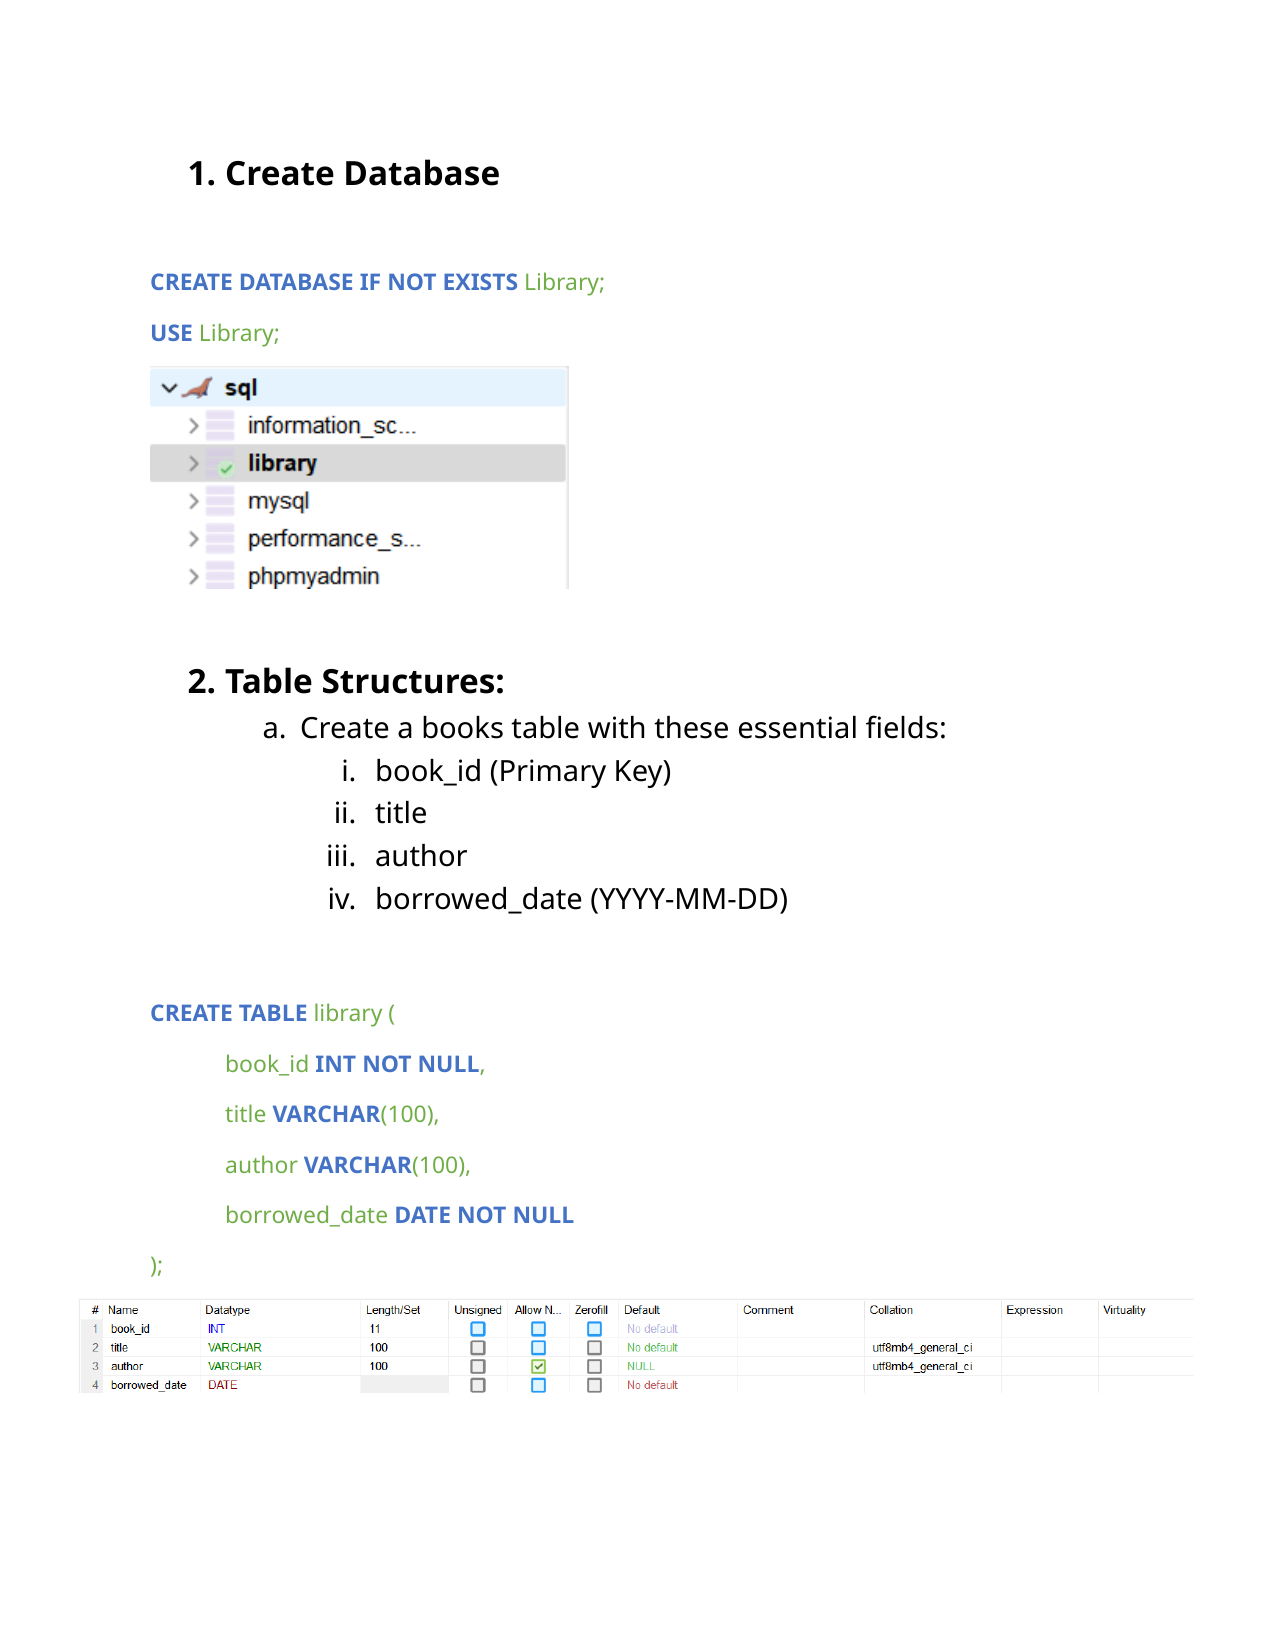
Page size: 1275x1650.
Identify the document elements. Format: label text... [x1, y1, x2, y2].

list Create Database [187, 150, 1125, 195]
text USE Library; [150, 316, 1125, 348]
picture [78, 1298, 1193, 1392]
text ); [150, 1249, 1125, 1281]
list Create a books table with these essential fields: [262, 707, 1125, 747]
text borrowed_date DATE NOT NULL [150, 1199, 1125, 1230]
text CREATE TABLE library ( [150, 997, 1125, 1028]
text author VARCHAR(100), [150, 1148, 1125, 1180]
text book_id INT NOT NULL, [150, 1048, 1125, 1079]
list borrowed_date (YYYY-MM-DD) [356, 878, 1125, 918]
list book_id (Primary Key) [356, 750, 1125, 789]
list author [356, 836, 1125, 875]
list title [356, 793, 1125, 832]
list Table Structures: [187, 658, 1125, 703]
text CREATE DATABASE IF NOT EXISTS Library; [150, 266, 1125, 297]
text title VARCHAR(100), [150, 1098, 1125, 1129]
picture [150, 366, 569, 589]
